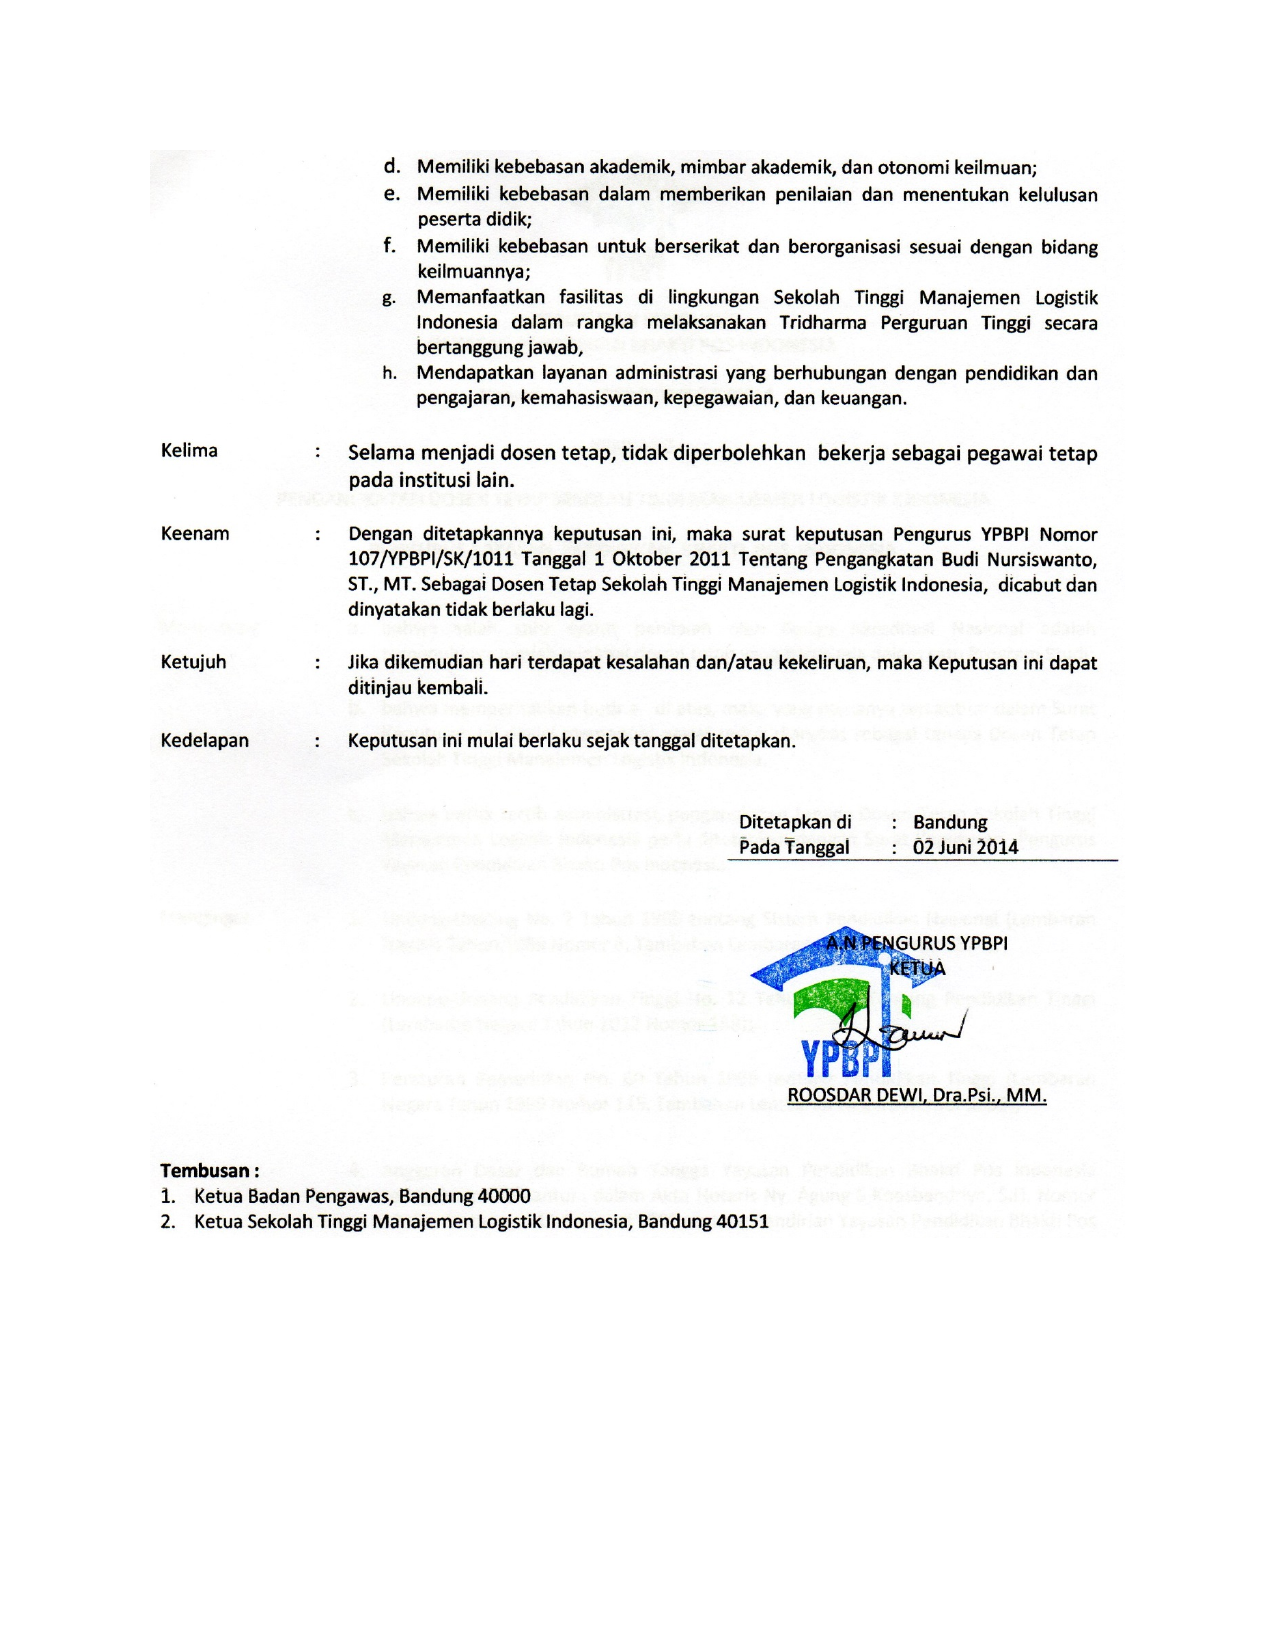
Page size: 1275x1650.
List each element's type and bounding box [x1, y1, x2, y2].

picture [150, 150, 1125, 1238]
